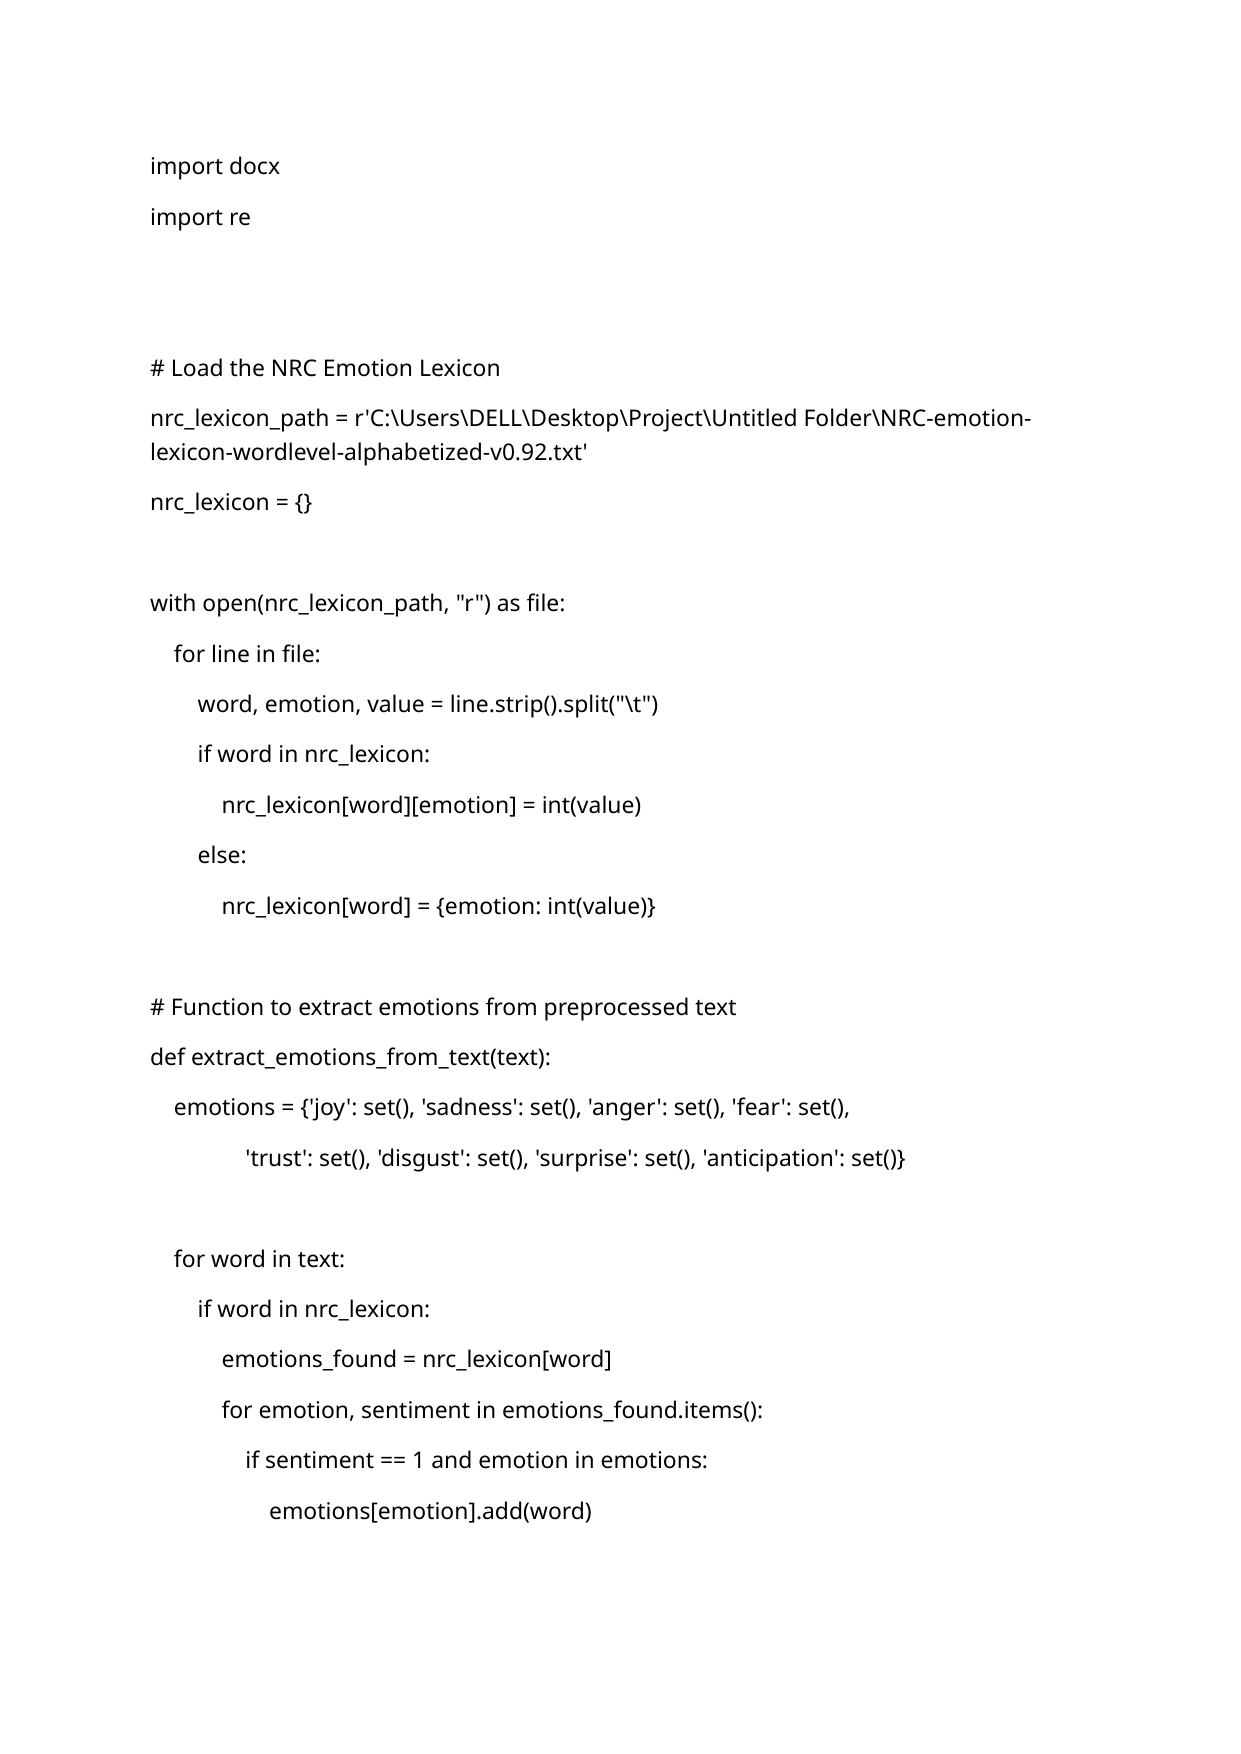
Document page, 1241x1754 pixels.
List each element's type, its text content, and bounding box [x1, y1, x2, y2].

text # Load the NRC Emotion Lexicon [150, 352, 1090, 383]
text if word in nrc_lexicon: [150, 1293, 1090, 1324]
text emotions = {'joy': set(), 'sadness': set(), 'anger': set(), 'fear': set(), [150, 1091, 1090, 1122]
text for emotion, sentiment in emotions_found.items(): [150, 1394, 1090, 1425]
text import re [150, 200, 1090, 232]
text emotions[emotion].add(word) [150, 1494, 1090, 1526]
text nrc_lexicon = {} [150, 486, 1090, 517]
text for word in text: [150, 1242, 1090, 1274]
text import docx [150, 150, 1090, 181]
text if sentiment == 1 and emotion in emotions: [150, 1444, 1090, 1475]
text nrc_lexicon[word] = {emotion: int(value)} [150, 889, 1090, 921]
text nrc_lexicon_path = r'C:\Users\DELL\Desktop\Project\Untitled Folder\NRC-emotion-lexicon-wordlevel-alphabetized-v0.92.txt' [150, 402, 1090, 467]
text else: [150, 839, 1090, 870]
text for line in file: [150, 637, 1090, 669]
text with open(nrc_lexicon_path, "r") as file: [150, 587, 1090, 618]
text emotions_found = nrc_lexicon[word] [150, 1343, 1090, 1374]
text word, emotion, value = line.strip().split("\t") [150, 688, 1090, 719]
text # Function to extract emotions from preprocessed text [150, 990, 1090, 1022]
text nrc_lexicon[word][emotion] = int(value) [150, 789, 1090, 820]
text def extract_emotions_from_text(text): [150, 1041, 1090, 1072]
text 'trust': set(), 'disgust': set(), 'surprise': set(), 'anticipation': set()} [150, 1142, 1090, 1173]
text if word in nrc_lexicon: [150, 738, 1090, 769]
